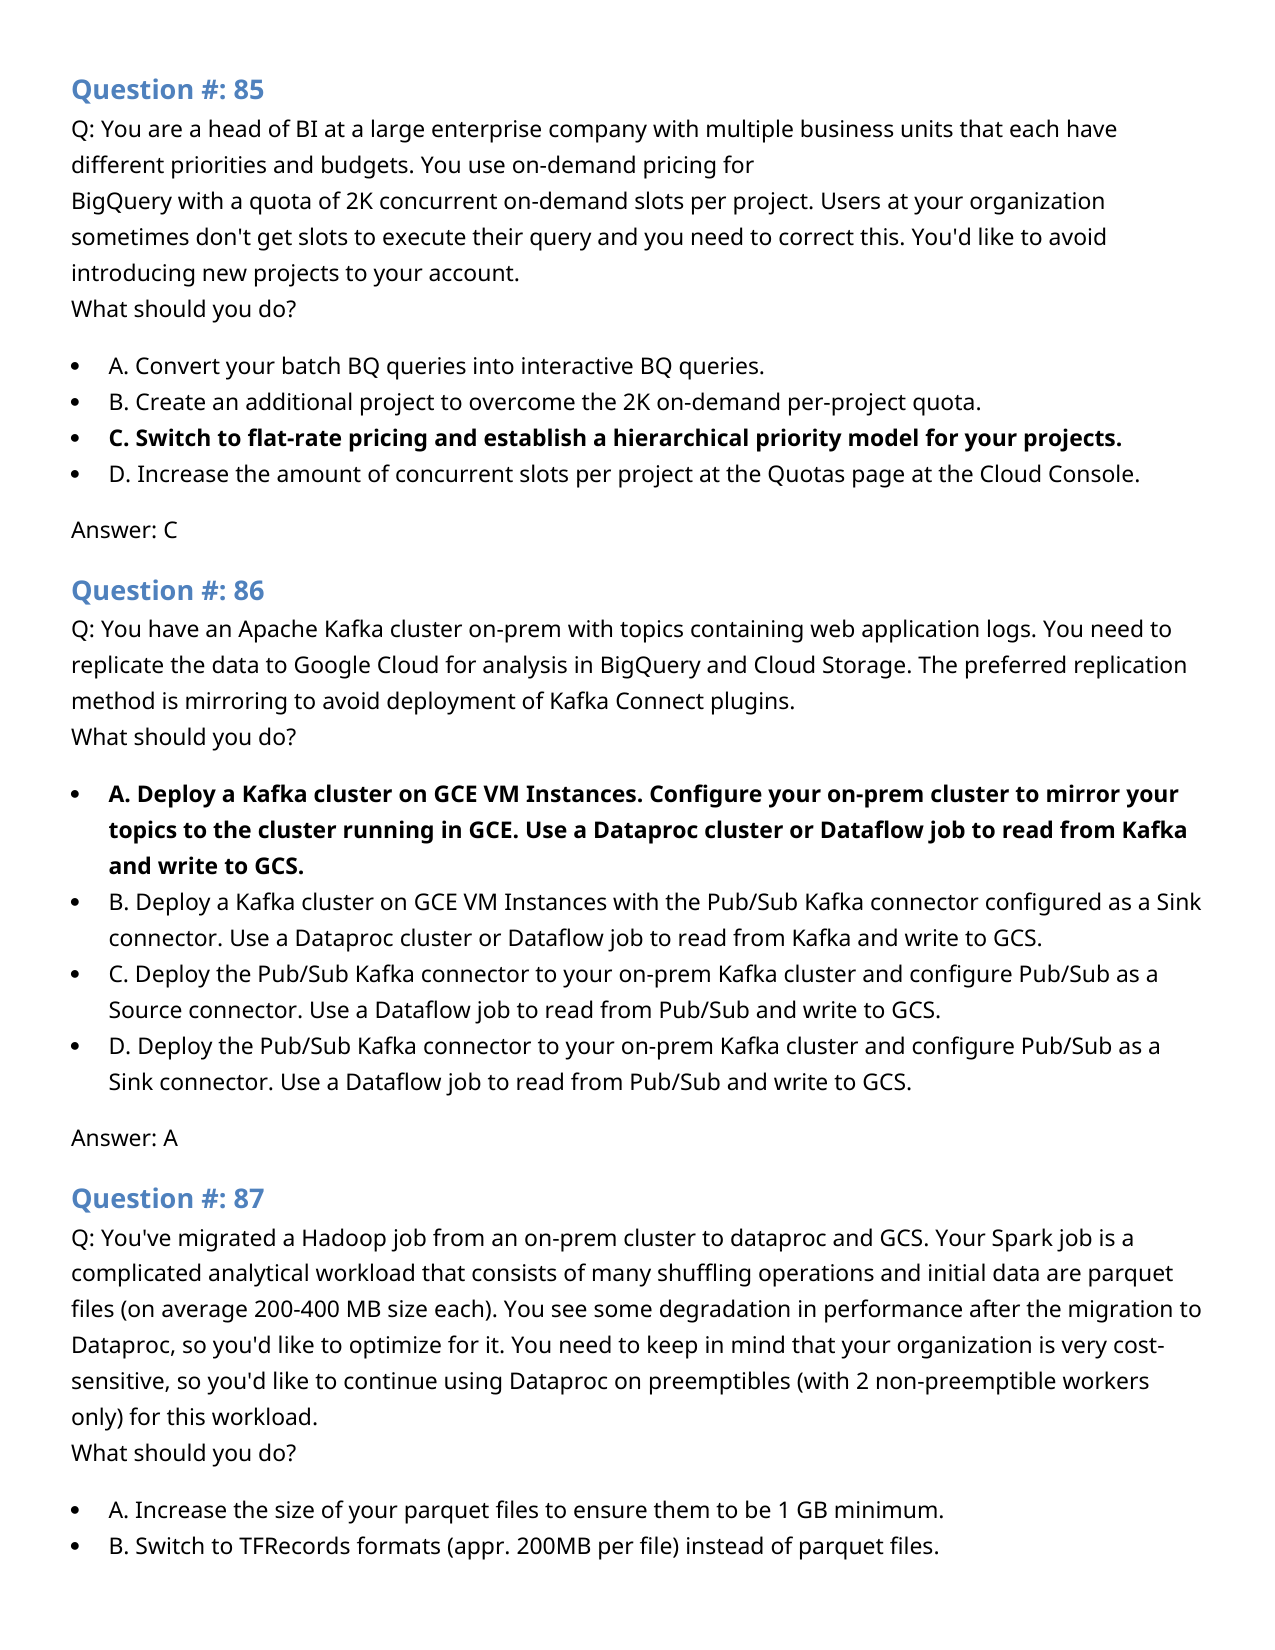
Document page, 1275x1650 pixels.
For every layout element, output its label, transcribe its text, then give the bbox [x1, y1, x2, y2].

list B. Create an additional project to overcome the 2K on-demand per-project quota. [71, 386, 1204, 417]
subtitle Question #: 87 [71, 1179, 1204, 1216]
list B. Switch to TFRecords formats (appr. 200MB per file) instead of parquet files. [71, 1530, 1204, 1561]
list A. Increase the size of your parquet files to ensure them to be 1 GB minimum. [71, 1494, 1204, 1525]
list C. Switch to flat-rate pricing and establish a hierarchical priority model for your projects. [71, 422, 1204, 453]
list D. Increase the amount of concurrent slots per project at the Quotas page at the Cloud Console. [71, 457, 1204, 489]
text Q: You've migrated a Hadoop job from an on-prem cluster to dataproc and GCS. Your Spark job is a complicated analytical workload that consists of many shuffling operations and initial data are parquet files (on average 200-400 MB size each). You see some degradation in performance after the migration to Dataproc, so you'd like to optimize for it. You need to keep in mind that your organization is very cost-sensitive, so you'd like to continue using Dataproc on preemptibles (with 2 non-preemptible workers only) for this workload. What should you do? [71, 1221, 1204, 1468]
list D. Deploy the Pub/Sub Kafka connector to your on-prem Kafka cluster and configure Pub/Sub as a Sink connector. Use a Dataflow job to read from Pub/Sub and write to GCS. [71, 1029, 1204, 1097]
list C. Deploy the Pub/Sub Kafka connector to your on-prem Kafka cluster and configure Pub/Sub as a Source connector. Use a Dataflow job to read from Pub/Sub and write to GCS. [71, 958, 1204, 1025]
text Q: You have an Apache Kafka cluster on-prem with topics containing web application logs. You need to replicate the data to Google Cloud for analysis in BigQuery and Cloud Storage. The preferred replication method is mirroring to avoid deployment of Kafka Connect plugins. What should you do? [71, 613, 1204, 752]
subtitle Question #: 86 [71, 571, 1204, 608]
list B. Deploy a Kafka cluster on GCE VM Instances with the Pub/Sub Kafka connector configured as a Sink connector. Use a Dataproc cluster or Dataflow job to read from Kafka and write to GCS. [71, 886, 1204, 953]
list A. Convert your batch BQ queries into interactive BQ queries. [71, 350, 1204, 381]
text Answer: C [71, 514, 1204, 546]
text Answer: A [71, 1122, 1204, 1153]
list A. Deploy a Kafka cluster on GCE VM Instances. Configure your on-prem cluster to mirror your topics to the cluster running in GCE. Use a Dataproc cluster or Dataflow job to read from Kafka and write to GCS. [71, 778, 1204, 881]
text Q: You are a head of BI at a large enterprise company with multiple business units that each have different priorities and budgets. You use on-demand pricing for BigQuery with a quota of 2K concurrent on-demand slots per project. Users at your organization sometimes don't get slots to execute their query and you need to correct this. You'd like to avoid introducing new projects to your account. What should you do? [71, 113, 1204, 324]
subtitle Question #: 85 [71, 71, 1204, 108]
